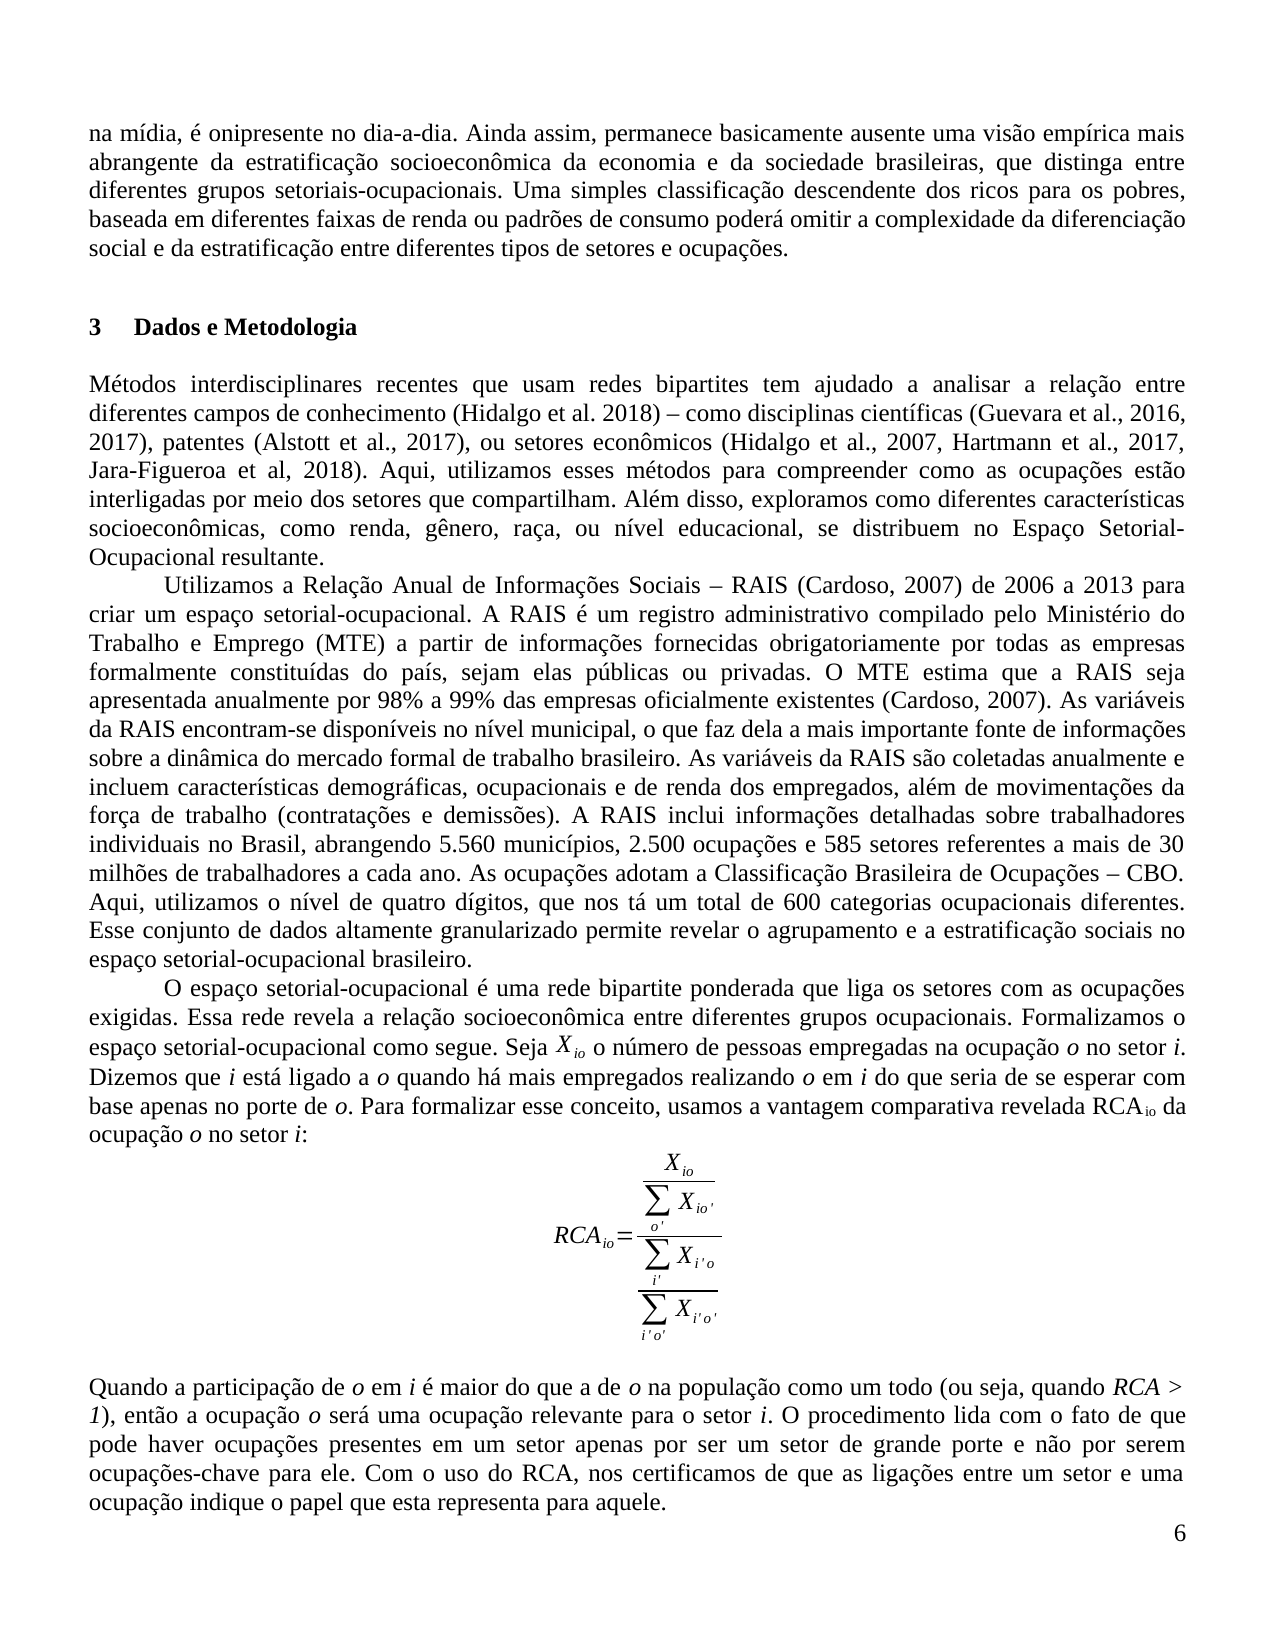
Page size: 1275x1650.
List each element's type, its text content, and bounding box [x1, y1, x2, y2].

subtitle Dados e Metodologia [89, 312, 1186, 341]
text Quando a participação de o em i é maior do que a de o na população como um todo (ou seja, quando RCA > 1), então a ocupação o será uma ocupação relevante para o setor i. O procedimento lida com o fato de que pode haver ocupações presentes em um setor apenas por ser um setor de grande porte e não por serem ocupações-chave para ele. Com o uso do RCA, nos certificamos de que as ligações entre um setor e uma ocupação indique o papel que esta representa para aquele. [89, 1372, 1186, 1515]
text Utilizamos a Relação Anual de Informações Sociais – RAIS (Cardoso, 2007) de 2006 a 2013 para criar um espaço setorial-ocupacional. A RAIS é um registro administrativo compilado pelo Ministério do Trabalho e Emprego (MTE) a partir de informações fornecidas obrigatoriamente por todas as empresas formalmente constituídas do país, sejam elas públicas ou privadas. O MTE estima que a RAIS seja apresentada anualmente por 98% a 99% das empresas oficialmente existentes (Cardoso, 2007). As variáveis da RAIS encontram-se disponíveis no nível municipal, o que faz dela a mais importante fonte de informações sobre a dinâmica do mercado formal de trabalho brasileiro. As variáveis da RAIS são coletadas anualmente e incluem características demográficas, ocupacionais e de renda dos empregados, além de movimentações da força de trabalho (contratações e demissões). A RAIS inclui informações detalhadas sobre trabalhadores individuais no Brasil, abrangendo 5.560 municípios, 2.500 ocupações e 585 setores referentes a mais de 30 milhões de trabalhadores a cada ano. As ocupações adotam a Classificação Brasileira de Ocupações – CBO. Aqui, utilizamos o nível de quatro dígitos, que nos tá um total de 600 categorias ocupacionais diferentes. Esse conjunto de dados altamente granularizado permite revelar o agrupamento e a estratificação sociais no espaço setorial-ocupacional brasileiro. [89, 571, 1186, 973]
text O espaço setorial-ocupacional é uma rede bipartite ponderada que liga os setores com as ocupações exigidas. Essa rede revela a relação socioeconômica entre diferentes grupos ocupacionais. Formalizamos o espaço setorial-ocupacional como segue. Seja o número de pessoas empregadas na ocupação o no setor i. Dizemos que i está ligado a o quando há mais empregados realizando o em i do que seria de se esperar com base apenas no porte de o. Para formalizar esse conceito, usamos a vantagem comparativa revelada RCAio da ocupação o no setor i: [89, 973, 1186, 1148]
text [89, 118, 1186, 262]
text Métodos interdisciplinares recentes que usam redes bipartites tem ajudado a analisar a relação entre diferentes campos de conhecimento (Hidalgo et al. 2018) – como disciplinas científicas (Guevara et al., 2016, 2017), patentes (Alstott et al., 2017), ou setores econômicos (Hidalgo et al., 2007, Hartmann et al., 2017, Jara-Figueroa et al, 2018). Aqui, utilizamos esses métodos para compreender como as ocupações estão interligadas por meio dos setores que compartilham. Além disso, exploramos como diferentes características socioeconômicas, como renda, gênero, raça, ou nível educacional, se distribuem no Espaço Setorial-Ocupacional resultante. [89, 369, 1186, 571]
